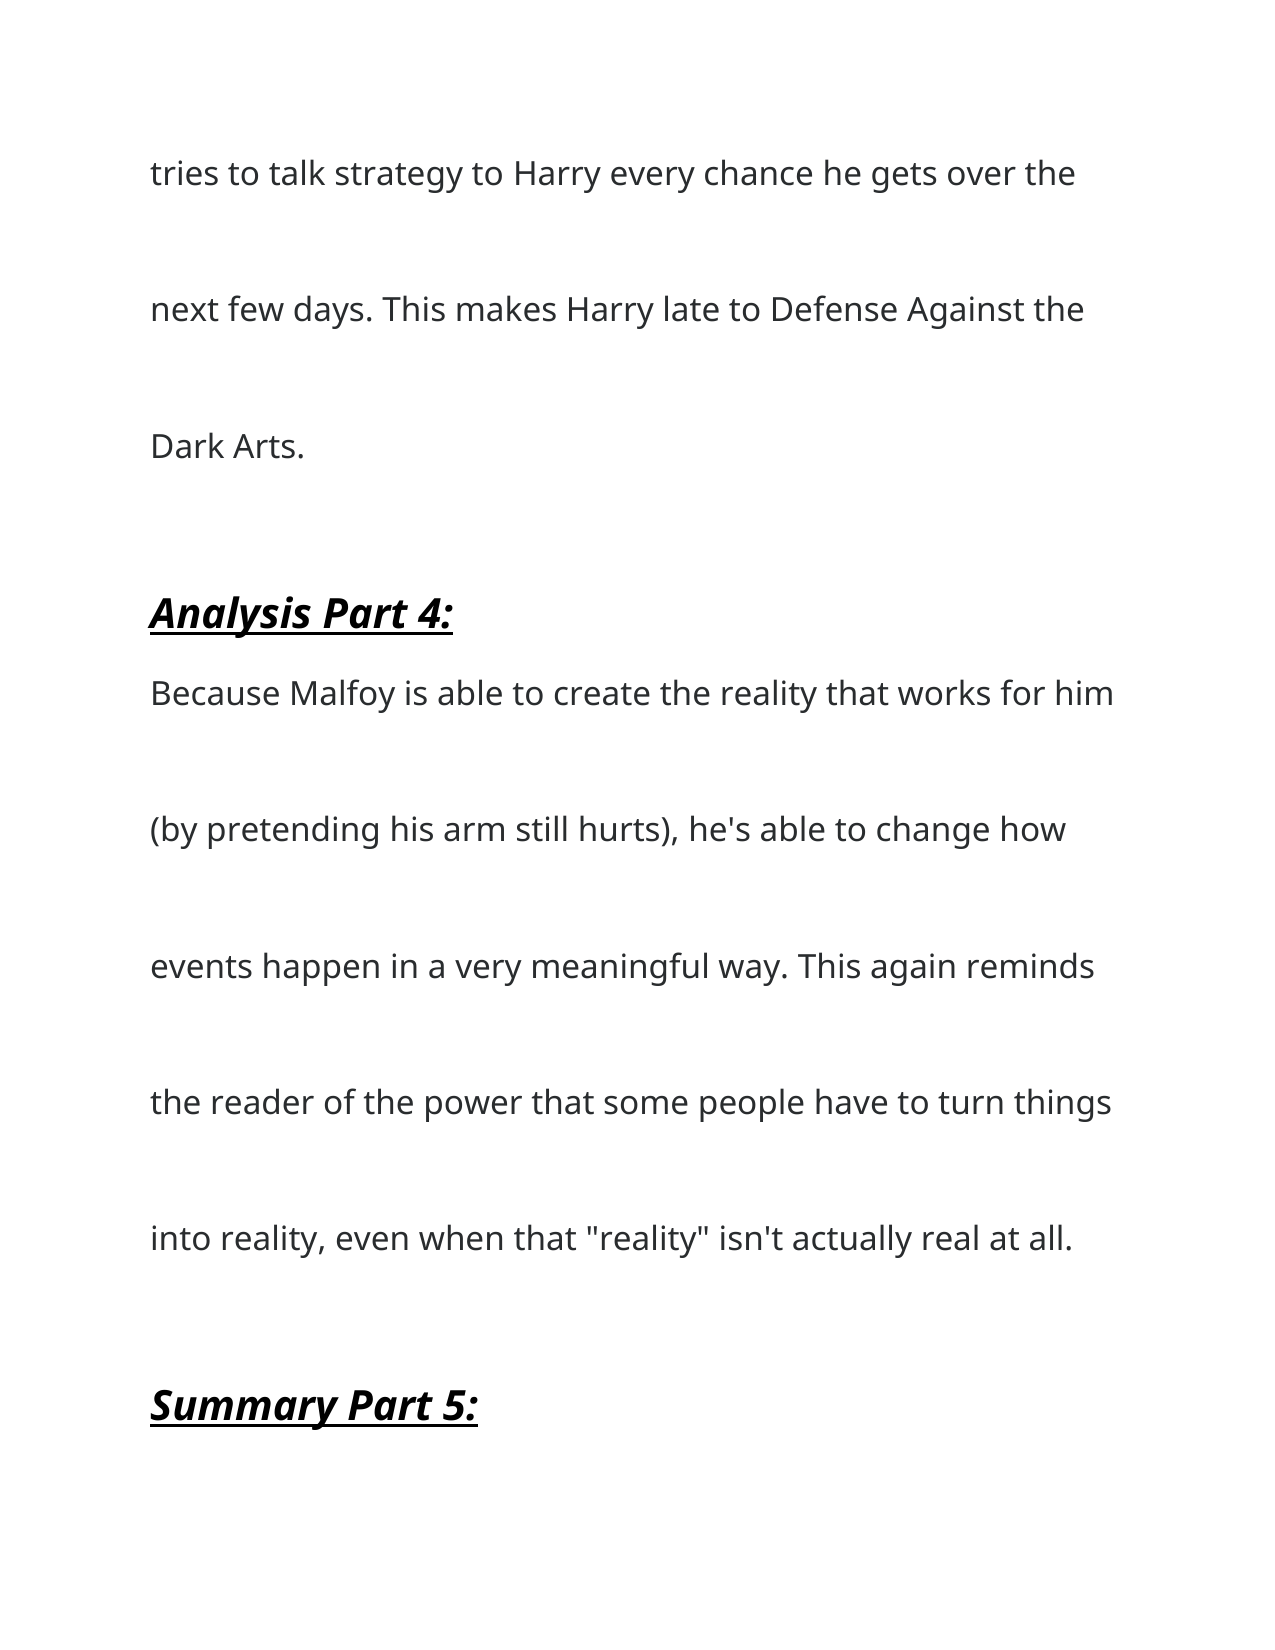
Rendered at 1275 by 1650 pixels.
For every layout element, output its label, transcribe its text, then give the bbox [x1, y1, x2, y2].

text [150, 150, 1125, 468]
text Analysis Part 4: [150, 584, 1125, 641]
text Because Malfoy is able to create the reality that works for him (by pretending his arm still hurts), he's able to change how events happen in a very meaningful way. This again reminds the reader of the power that some people have to turn things into reality, even when that "reality" isn't actually real at all. [150, 670, 1125, 1260]
text Summary Part 5: [150, 1376, 1125, 1433]
